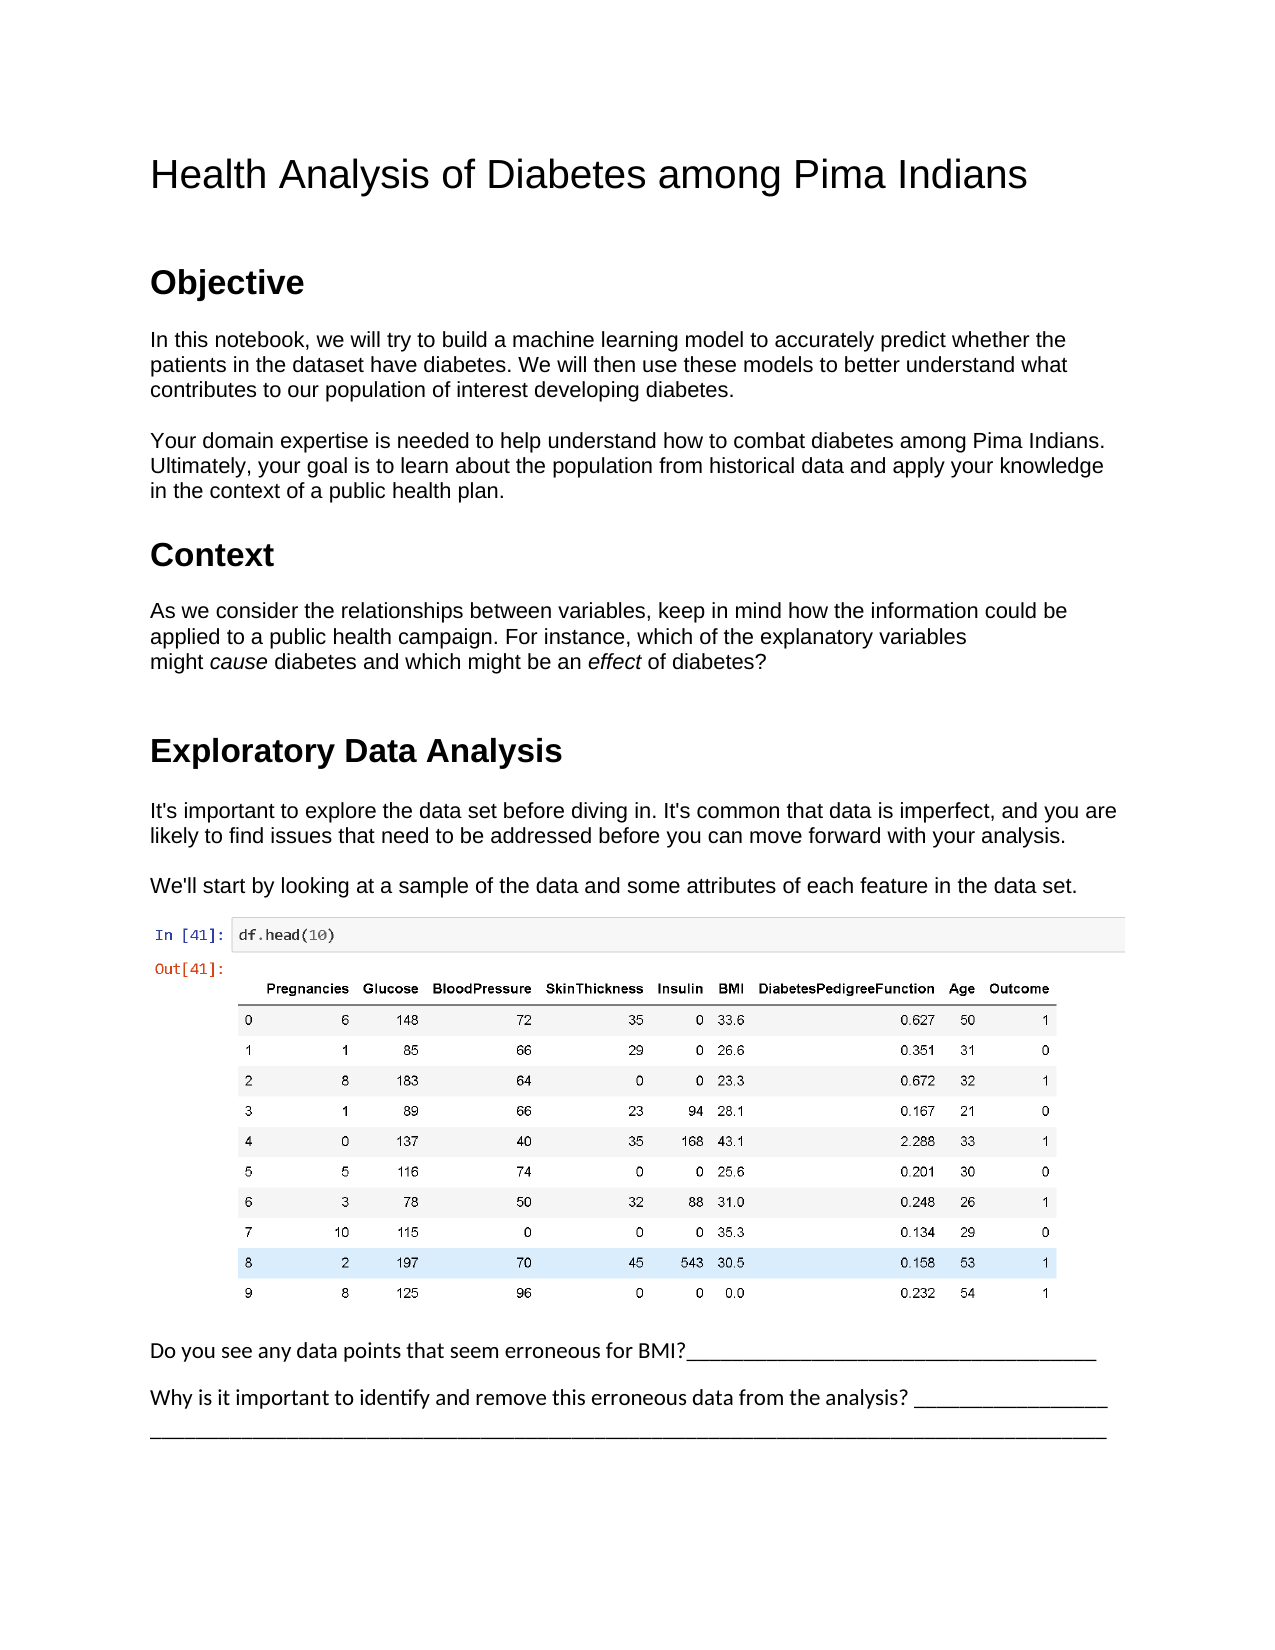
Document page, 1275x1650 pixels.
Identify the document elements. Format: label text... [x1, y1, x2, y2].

text Do you see any data points that seem erroneous for BMI?____________________________________ [150, 1337, 1125, 1364]
text As we consider the relationships between variables, keep in mind how the information could be applied to a public health campaign. For instance, which of the explanatory variables might cause diabetes and which might be an effect of diabetes? [150, 598, 1125, 674]
picture [150, 898, 1125, 1318]
subtitle Context [150, 535, 1125, 573]
subtitle Objective [150, 262, 1125, 302]
subtitle Exploratory Data Analysis [150, 731, 1125, 770]
text Your domain expertise is needed to help understand how to combat diabetes among Pima Indians. Ultimately, your goal is to learn about the population from historical data and apply your knowledge in the context of a public health plan. [150, 428, 1125, 503]
text It's important to explore the data set before diving in. It's common that data is imperfect, and you are likely to find issues that need to be addressed before you can move forward with your analysis. [150, 798, 1125, 848]
subtitle Health Analysis of Diabetes among Pima Indians [150, 150, 1125, 197]
text In this notebook, we will try to build a machine learning model to accurately predict whether the patients in the dataset have diabetes. We will then use these models to better understand what contributes to our population of interest developing diabetes. [150, 327, 1125, 403]
text Why is it important to identify and remove this erroneous data from the analysis? _________________ ____________________________________________________________________________________ [150, 1383, 1125, 1442]
text We'll start by looking at a sample of the data and some attributes of each feature in the data set. [150, 873, 1125, 898]
